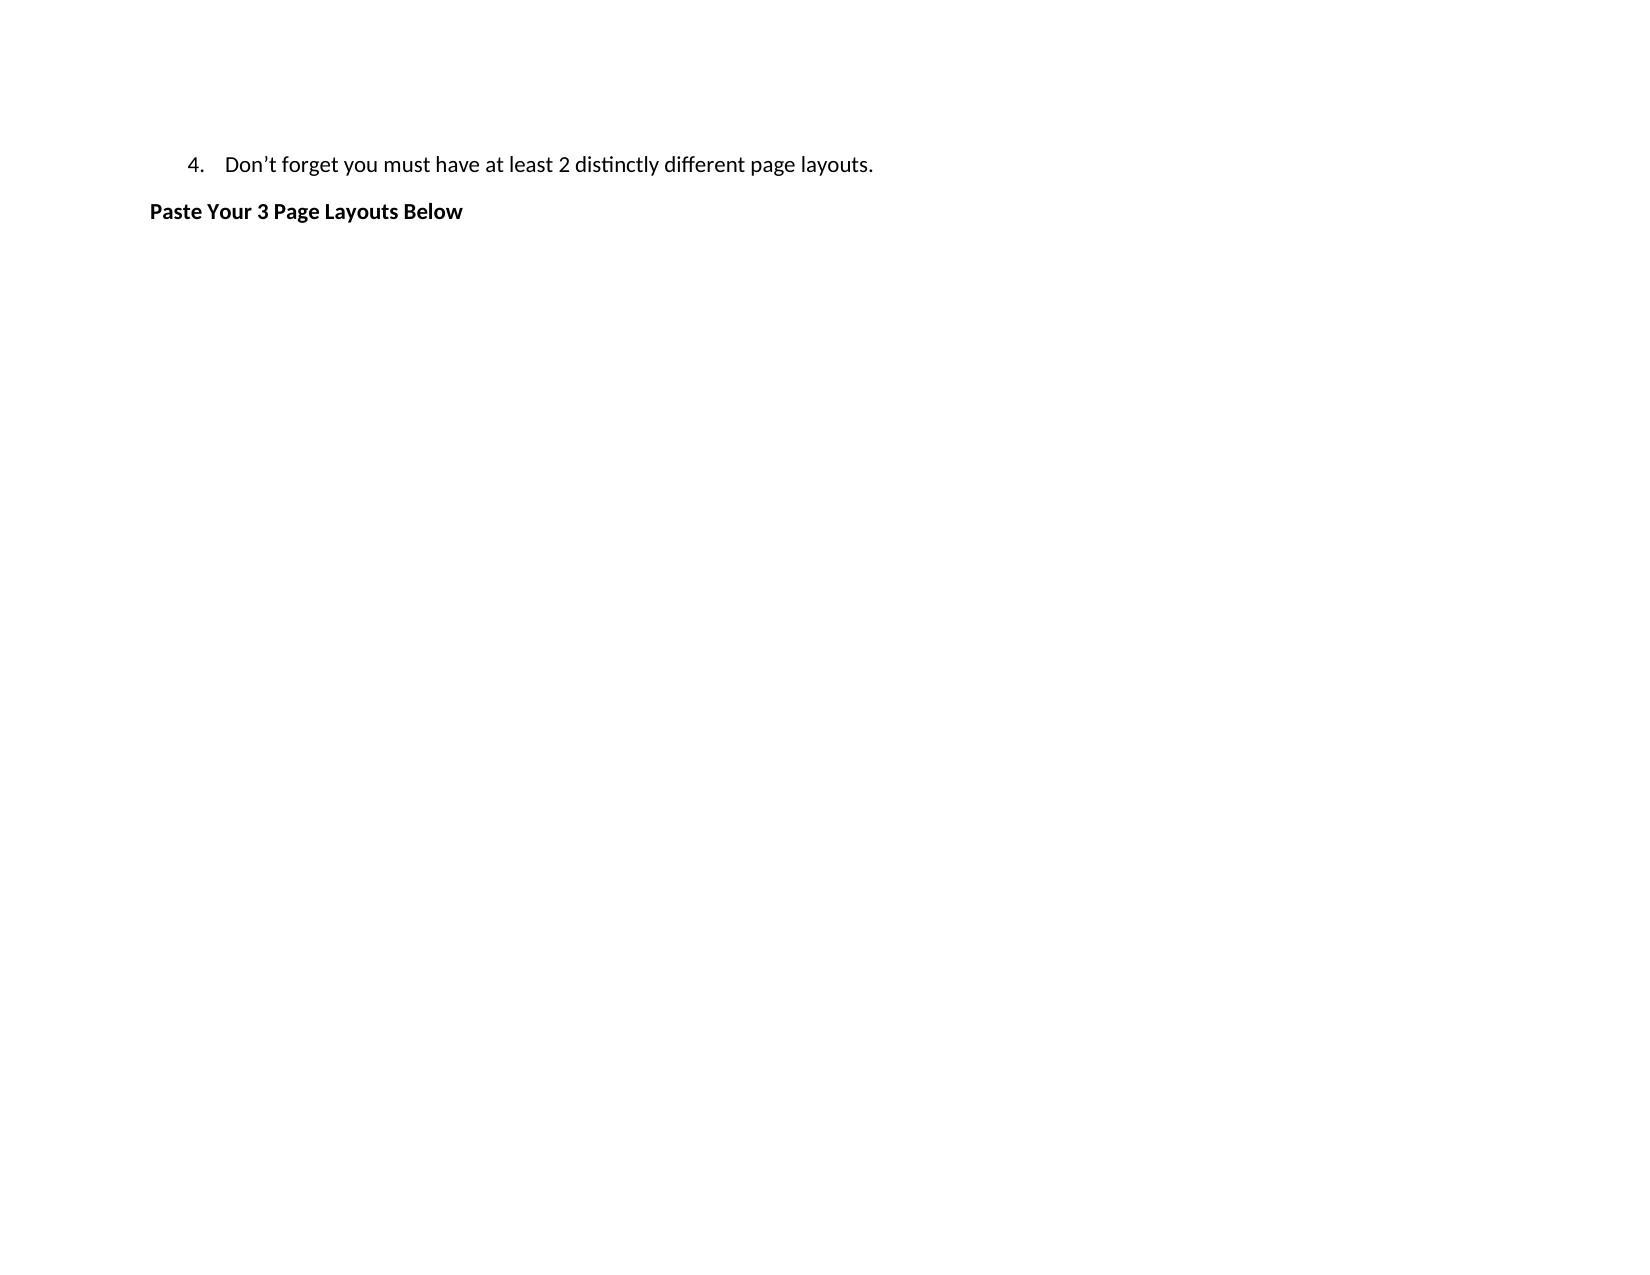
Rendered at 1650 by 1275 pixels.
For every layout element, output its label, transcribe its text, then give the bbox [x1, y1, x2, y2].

list Don’t forget you must have at least 2 distinctly different page layouts. [187, 150, 1500, 178]
text Paste Your 3 Page Layouts Below [150, 197, 1500, 225]
